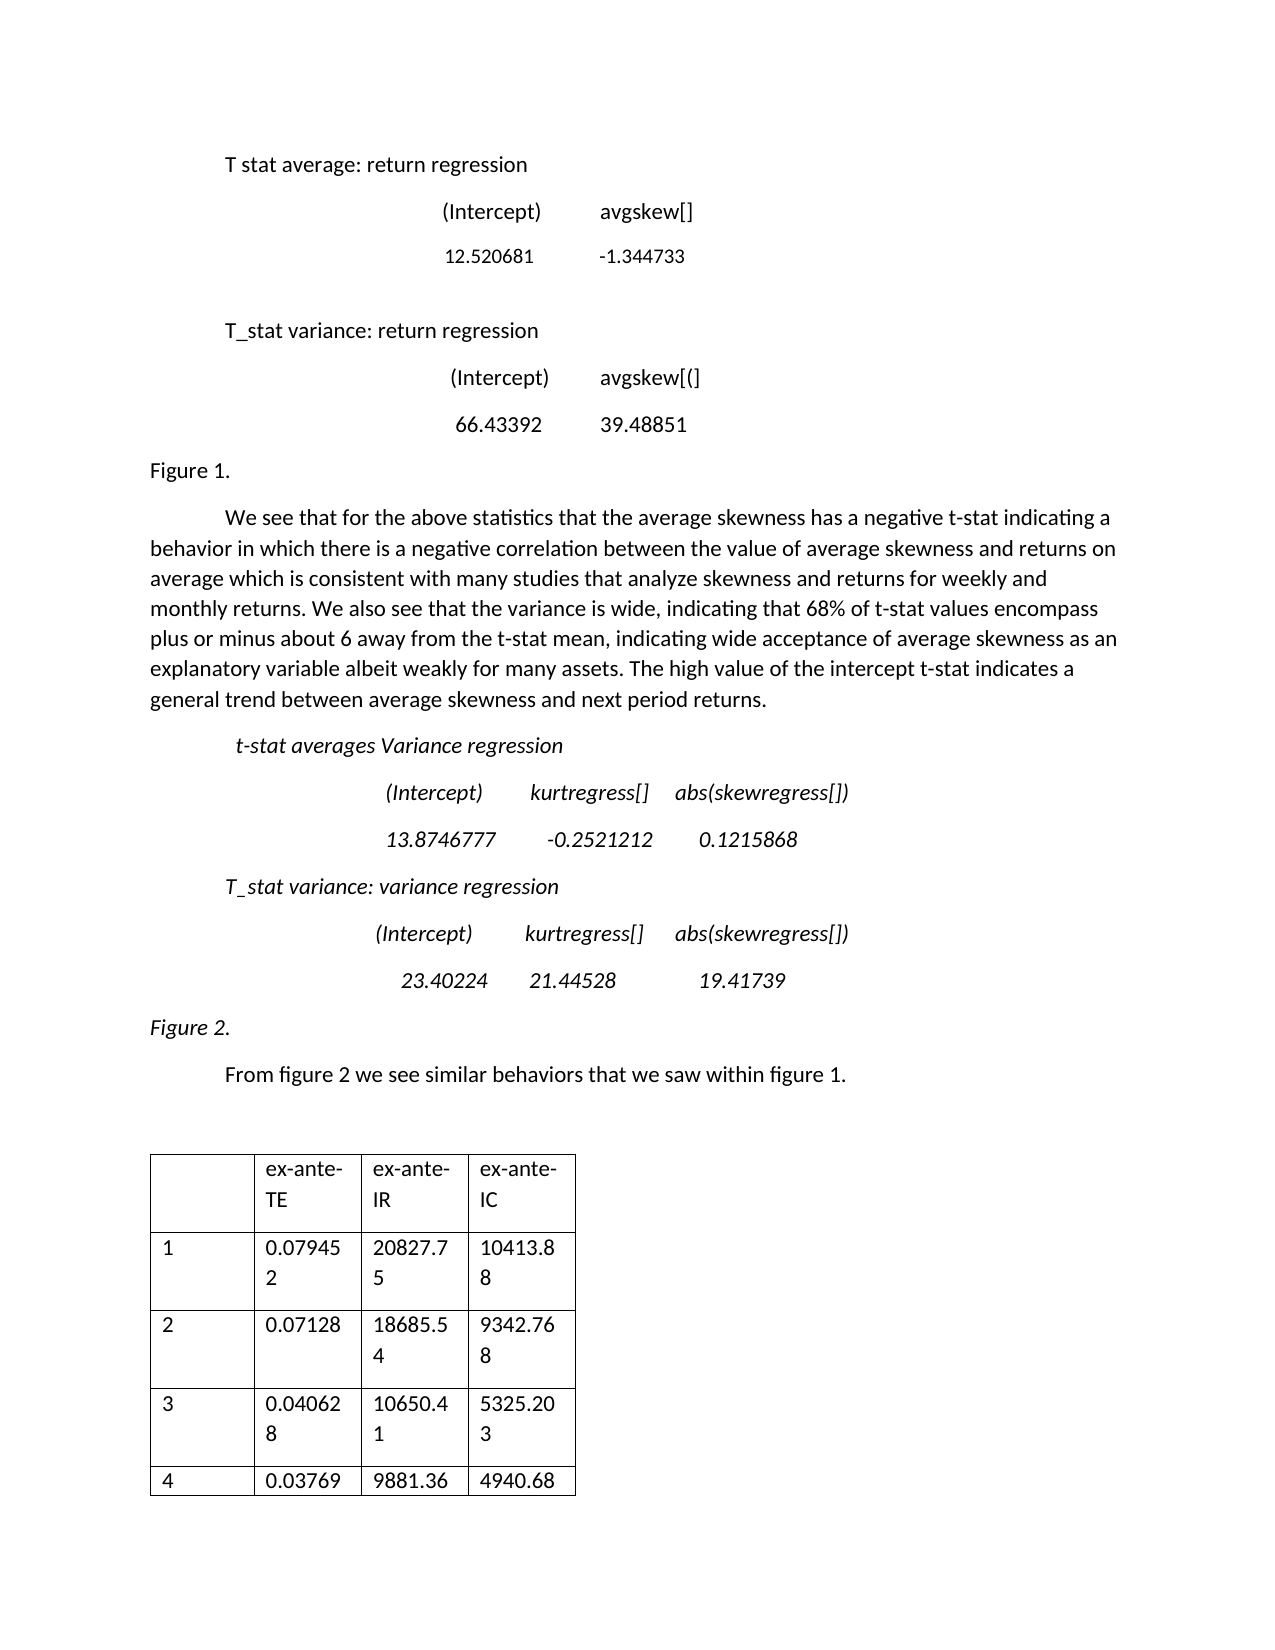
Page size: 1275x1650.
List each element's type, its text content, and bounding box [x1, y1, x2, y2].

table_cell 1 [151, 1233, 254, 1309]
text (Intercept) kurtregress[] abs(skewregress[]) [150, 919, 1125, 947]
table_cell 2 [151, 1311, 254, 1388]
text t-stat averages Variance regression [150, 732, 1125, 760]
table_cell 4 [151, 1467, 254, 1495]
table_header ex-ante-TE [255, 1155, 361, 1232]
table_header ex-ante-IC [469, 1155, 575, 1232]
text 66.43392 39.48851 [150, 410, 1125, 438]
table_header ex-ante-IR [362, 1155, 468, 1232]
text 23.40224 21.44528 19.41739 [150, 966, 1125, 994]
table_cell 0.037694 [255, 1467, 361, 1495]
text 13.8746777 -0.2521212 0.1215868 [150, 825, 1125, 853]
text (Intercept) avgskew[(] [375, 363, 1125, 391]
text 12.520681 -1.344733 [150, 244, 1125, 269]
table_cell 0.040628 [255, 1389, 361, 1466]
table_cell 4940.683 [469, 1467, 575, 1495]
text T_stat variance: variance regression [150, 872, 1125, 900]
table_cell 20827.75 [362, 1233, 468, 1309]
table_cell 9881.365 [362, 1467, 468, 1495]
table_cell 9342.768 [469, 1311, 575, 1388]
table_cell 18685.54 [362, 1311, 468, 1388]
text (Intercept) avgskew[] [150, 197, 1125, 225]
table_cell 3 [151, 1389, 254, 1466]
table_cell 5325.203 [469, 1389, 575, 1466]
text Figure 1. [150, 457, 1125, 485]
table_header [151, 1155, 254, 1232]
text T stat average: return regression [150, 150, 1125, 178]
text T_stat variance: return regression [150, 316, 1125, 344]
table_cell 0.07128 [255, 1311, 361, 1388]
table_cell 10650.41 [362, 1389, 468, 1466]
text Figure 2. [150, 1013, 1125, 1041]
text We see that for the above statistics that the average skewness has a negative t-stat indicating a behavior in which there is a negative correlation between the value of average skewness and returns on average which is consistent with many studies that analyze skewness and returns for weekly and monthly returns. We also see that the variance is wide, indicating that 68% of t-stat values encompass plus or minus about 6 away from the t-stat mean, indicating wide acceptance of average skewness as an explanatory variable albeit weakly for many assets. The high value of the intercept t-stat indicates a general trend between average skewness and next period returns. [150, 503, 1125, 713]
text (Intercept) kurtregress[] abs(skewregress[]) [300, 778, 1125, 807]
table_cell 10413.88 [469, 1233, 575, 1309]
table_cell 0.079452 [255, 1233, 361, 1309]
text From figure 2 we see similar behaviors that we saw within figure 1. [150, 1060, 1125, 1088]
